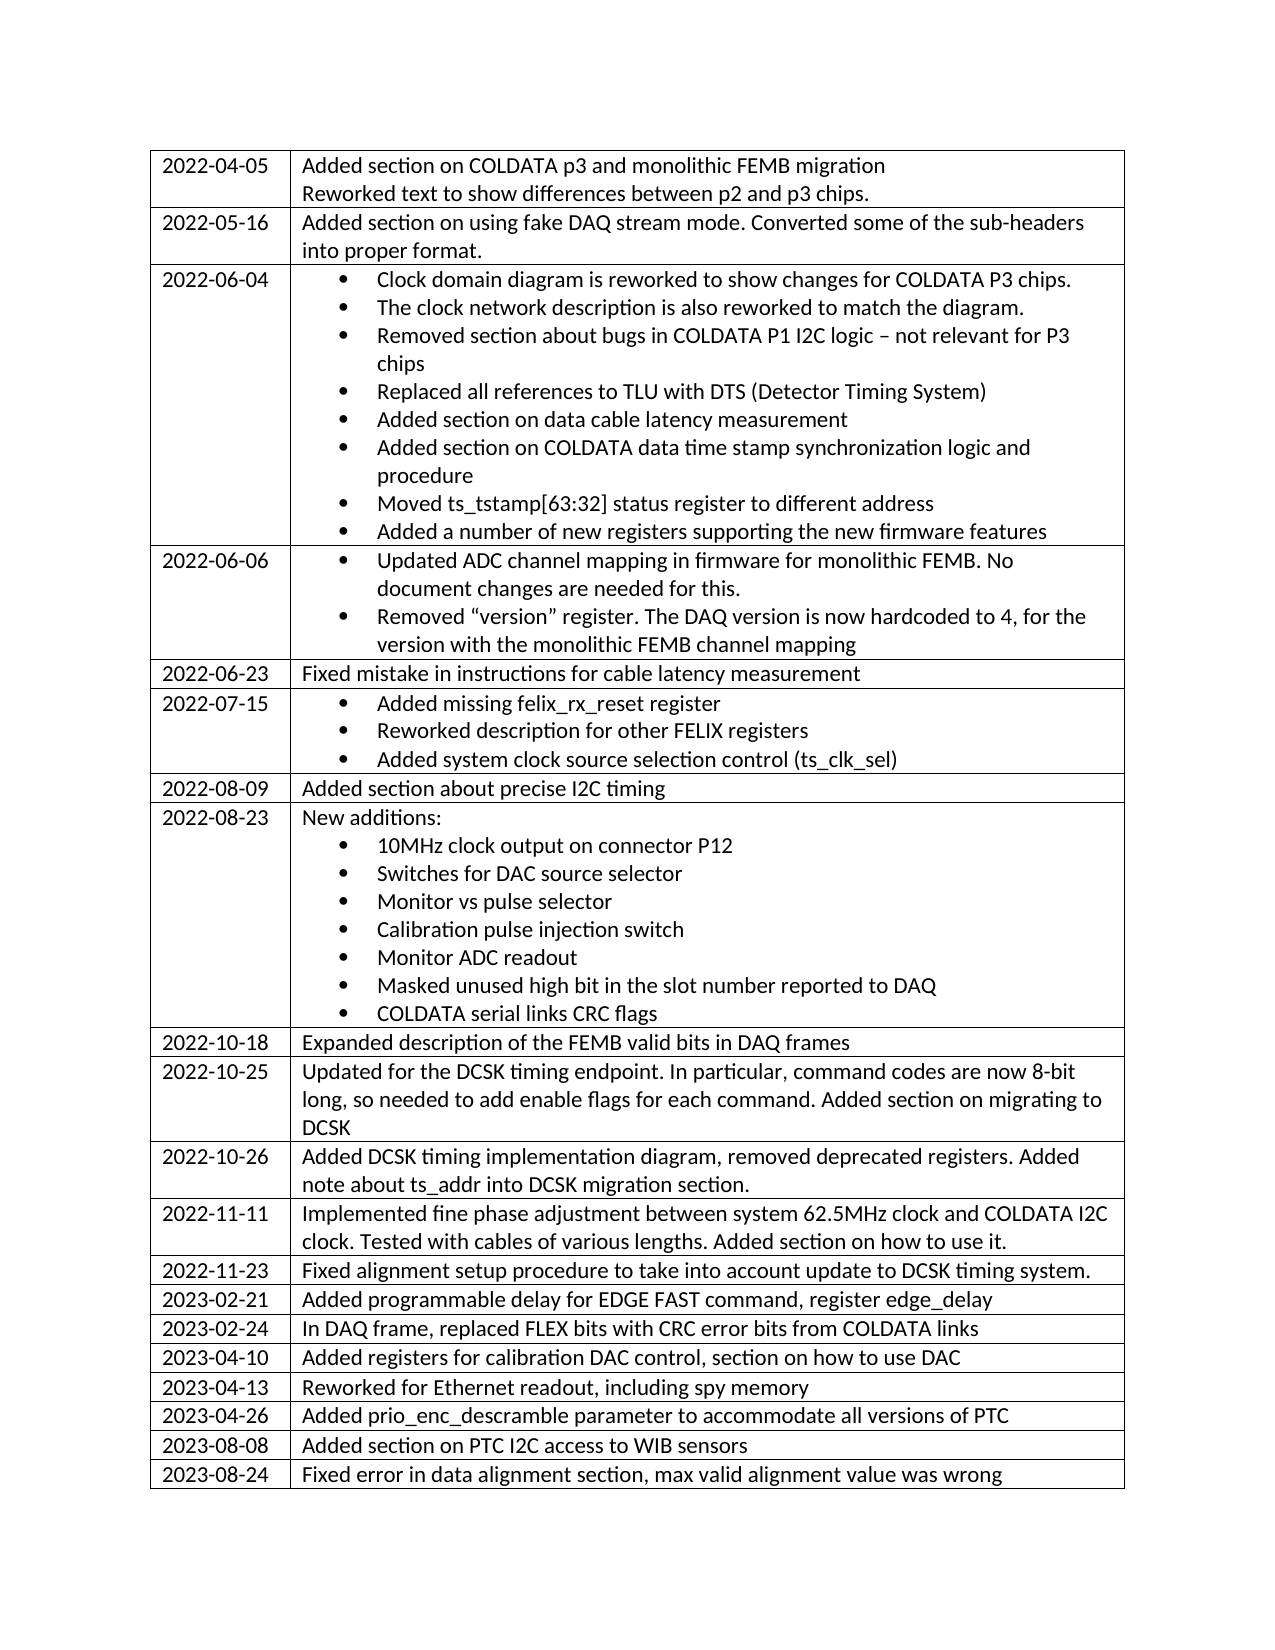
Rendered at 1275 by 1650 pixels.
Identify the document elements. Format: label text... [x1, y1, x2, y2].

table_cell 2022-06-06 [151, 546, 290, 658]
table_cell Updated ADC channel mapping in firmware for monolithic FEMB. No document changes are needed for this. Removed “version” register. The DAQ version is now hardcoded to 4, for the version with the monolithic FEMB channel mapping [291, 546, 1124, 658]
table_cell Added programmable delay for EDGE FAST command, register edge_delay [291, 1285, 1124, 1313]
table_cell Added registers for calibration DAC control, section on how to use DAC [291, 1344, 1124, 1372]
table_cell 2023-02-24 [151, 1315, 290, 1342]
table_cell New additions: 10MHz clock output on connector P12 Switches for DAC source selector Monitor vs pulse selector Calibration pulse injection switch Monitor ADC readout Masked unused high bit in the slot number reported to DAQ COLDATA serial links CRC flags [291, 803, 1124, 1027]
table_cell 2022-08-09 [151, 774, 290, 802]
table_cell Added section on using fake DAQ stream mode. Converted some of the sub-headers into proper format. [291, 208, 1124, 264]
table_cell Reworked for Ethernet readout, including spy memory [291, 1373, 1124, 1401]
table_cell 2022-04-05 [151, 151, 290, 207]
table_cell Expanded description of the FEMB valid bits in DAQ frames [291, 1028, 1124, 1056]
table_cell Added missing felix_rx_reset register Reworked description for other FELIX registers Added system clock source selection control (ts_clk_sel) [291, 689, 1124, 773]
table_cell 2022-10-26 [151, 1142, 290, 1198]
table_cell 2022-11-23 [151, 1256, 290, 1284]
table_cell 2023-04-13 [151, 1373, 290, 1401]
table_cell Fixed mistake in instructions for cable latency measurement [291, 660, 1124, 688]
table_cell Added DCSK timing implementation diagram, removed deprecated registers. Added note about ts_addr into DCSK migration section. [291, 1142, 1124, 1198]
table_cell 2023-02-21 [151, 1285, 290, 1313]
table_cell Added section on PTC I2C access to WIB sensors [291, 1431, 1124, 1459]
table_cell Fixed error in data alignment section, max valid alignment value was wrong [291, 1460, 1124, 1488]
table_cell 2022-08-23 [151, 803, 290, 1027]
table_cell Clock domain diagram is reworked to show changes for COLDATA P3 chips. The clock network description is also reworked to match the diagram. Removed section about bugs in COLDATA P1 I2C logic – not relevant for P3 chips Replaced all references to TLU with DTS (Detector Timing System) Added section on data cable latency measurement Added section on COLDATA data time stamp synchronization logic and procedure Moved ts_tstamp[63:32] status register to different address Added a number of new registers supporting the new firmware features [291, 265, 1124, 545]
table_cell Added section on COLDATA p3 and monolithic FEMB migration Reworked text to show differences between p2 and p3 chips. [291, 151, 1124, 207]
table_cell 2023-08-24 [151, 1460, 290, 1488]
table_cell Added prio_enc_descramble parameter to accommodate all versions of PTC [291, 1402, 1124, 1430]
table_cell Implemented fine phase adjustment between system 62.5MHz clock and COLDATA I2C clock. Tested with cables of various lengths. Added section on how to use it. [291, 1199, 1124, 1255]
table_cell 2022-10-18 [151, 1028, 290, 1056]
table_cell Fixed alignment setup procedure to take into account update to DCSK timing system. [291, 1256, 1124, 1284]
table_cell 2022-06-23 [151, 660, 290, 688]
table_cell 2022-07-15 [151, 689, 290, 773]
table_cell 2022-06-04 [151, 265, 290, 545]
table_cell 2022-05-16 [151, 208, 290, 264]
table_cell 2022-10-25 [151, 1057, 290, 1141]
table_cell 2023-08-08 [151, 1431, 290, 1459]
table_cell In DAQ frame, replaced FLEX bits with CRC error bits from COLDATA links [291, 1315, 1124, 1342]
table_cell 2022-11-11 [151, 1199, 290, 1255]
table_cell Updated for the DCSK timing endpoint. In particular, command codes are now 8-bit long, so needed to add enable flags for each command. Added section on migrating to DCSK [291, 1057, 1124, 1141]
table_cell 2023-04-10 [151, 1344, 290, 1372]
table_cell Added section about precise I2C timing [291, 774, 1124, 802]
table_cell 2023-04-26 [151, 1402, 290, 1430]
